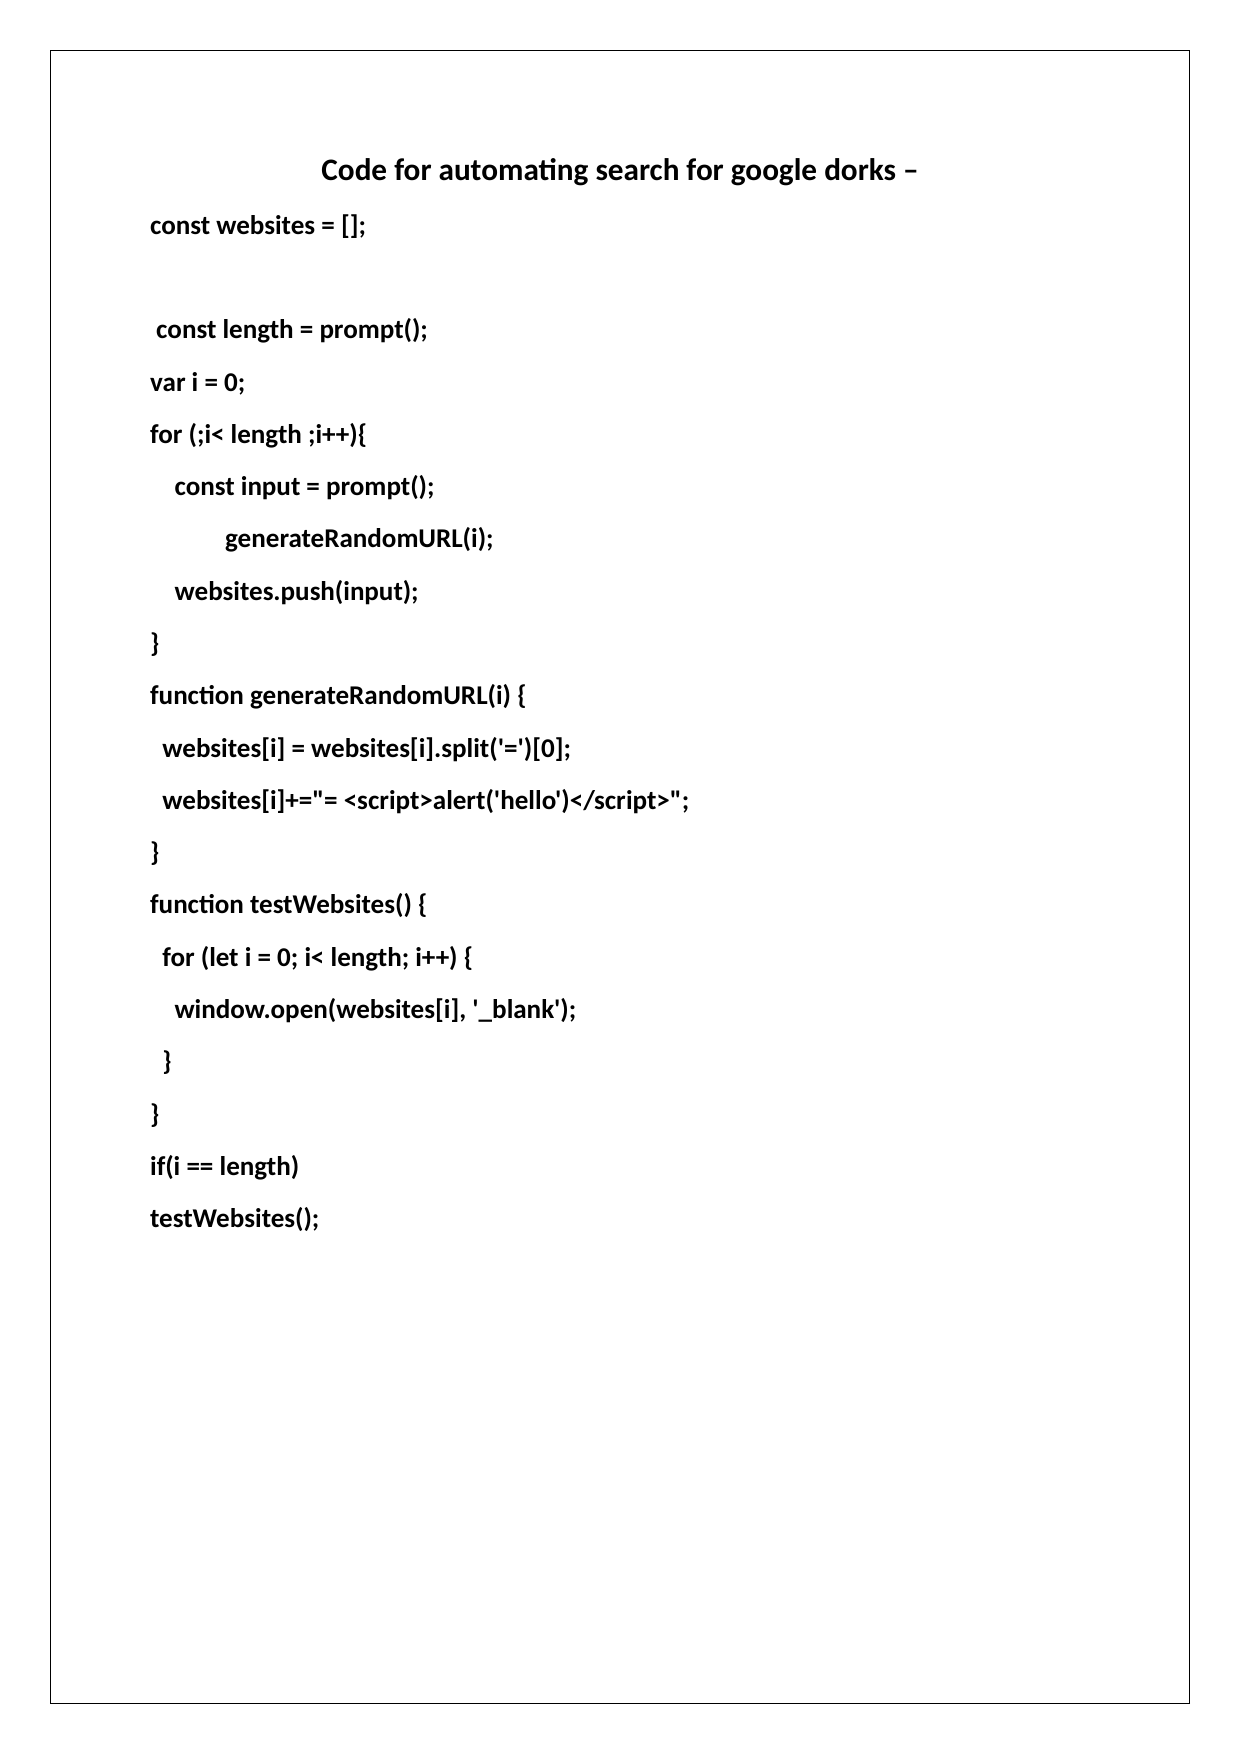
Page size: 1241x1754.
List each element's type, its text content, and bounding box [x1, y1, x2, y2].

text function generateRandomURL(i) { [150, 678, 1090, 711]
text testWebsites(); [150, 1201, 1090, 1234]
text if(i == length) [150, 1149, 1090, 1182]
text } [150, 1044, 1090, 1077]
text for (let i = 0; i< length; i++) { [150, 940, 1090, 973]
text websites[i] = websites[i].split('=')[0]; [150, 731, 1090, 764]
text websites[i]+="= <script>alert('hello')</script>"; [150, 783, 1090, 816]
text function testWebsites() { [150, 888, 1090, 921]
text websites.push(input); [150, 574, 1090, 607]
text Code for automating search for google dorks – [150, 150, 1090, 188]
text for (;i< length ;i++){ [150, 417, 1090, 450]
text window.open(websites[i], '_blank'); [150, 992, 1090, 1025]
text var i = 0; [150, 365, 1090, 398]
text } [150, 626, 1090, 659]
text const websites = []; [150, 208, 1090, 241]
text const input = prompt(); [150, 469, 1090, 502]
text generateRandomURL(i); [150, 522, 1090, 554]
text } [150, 1097, 1090, 1130]
text } [150, 835, 1090, 868]
text const length = prompt(); [150, 312, 1090, 345]
